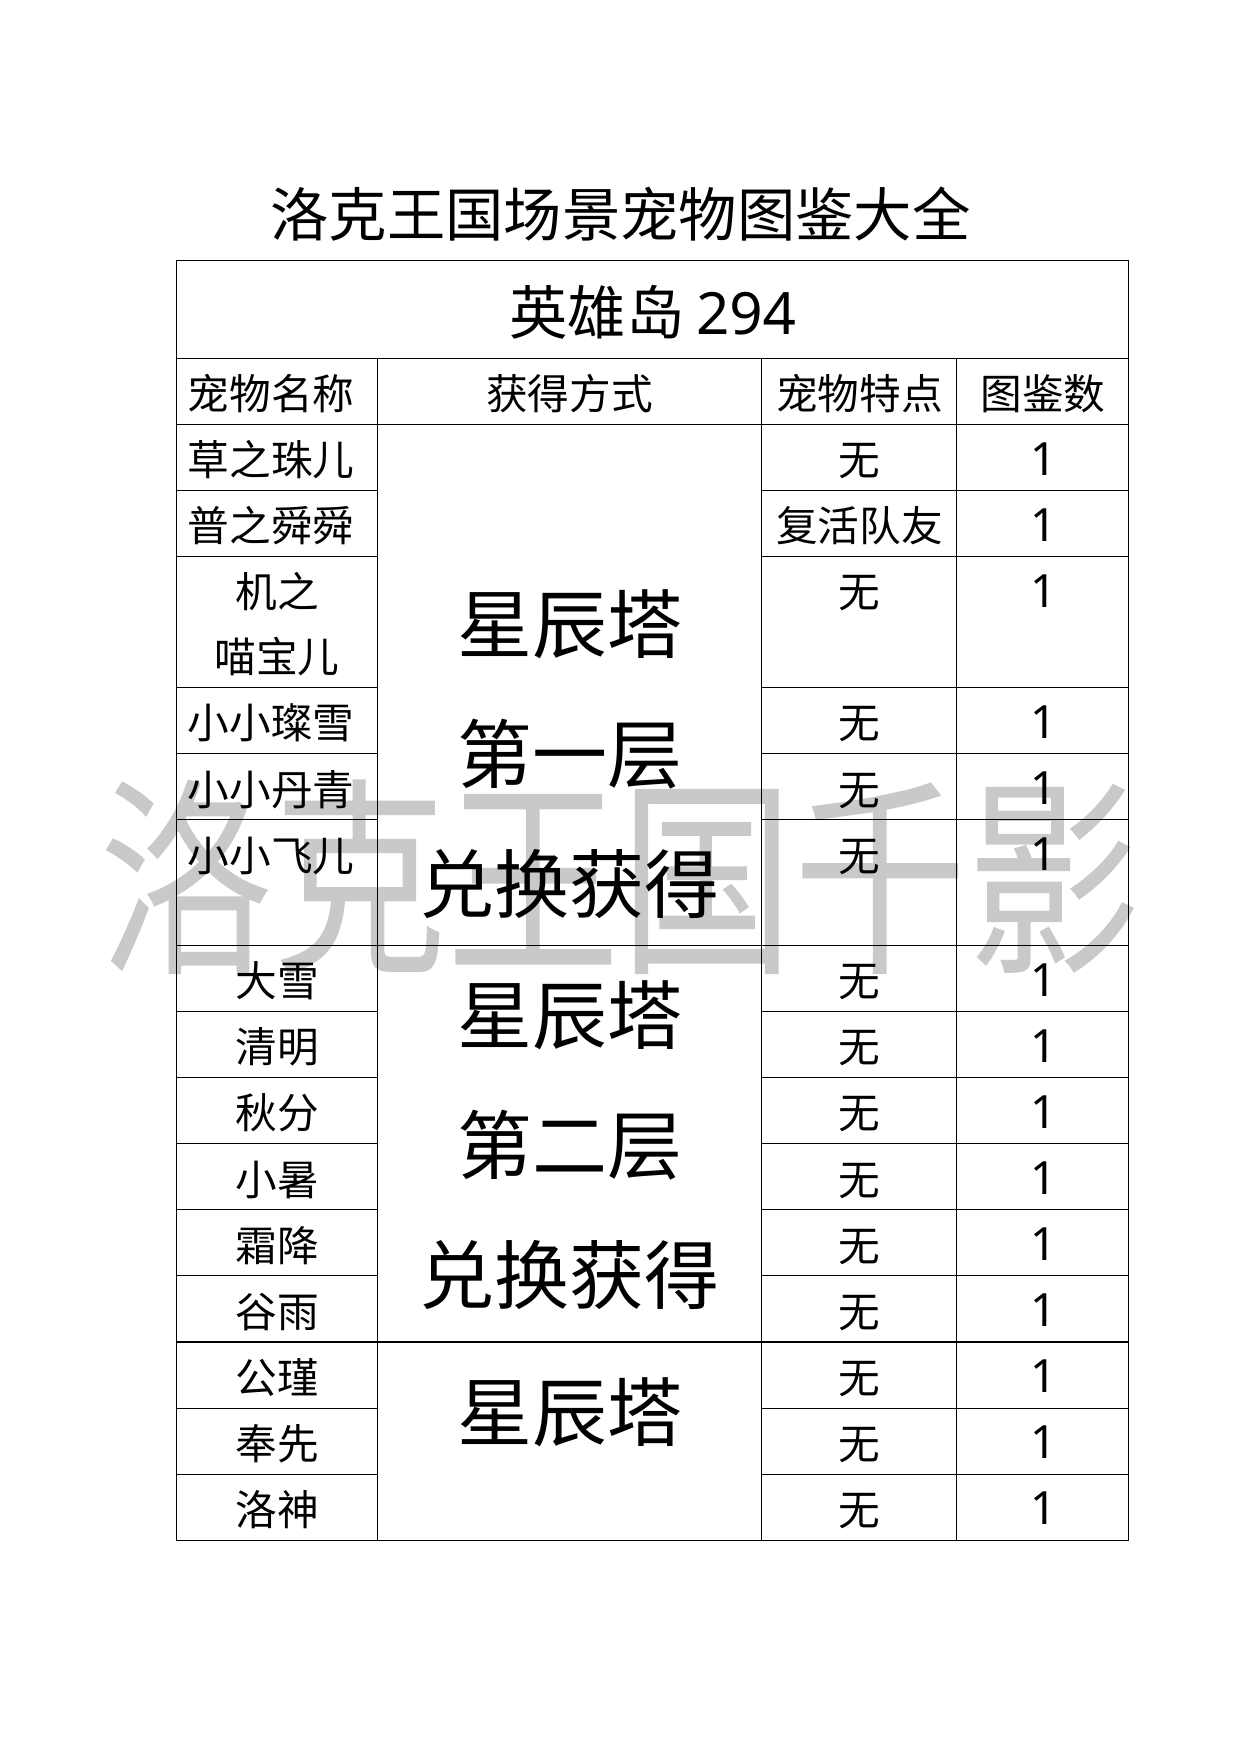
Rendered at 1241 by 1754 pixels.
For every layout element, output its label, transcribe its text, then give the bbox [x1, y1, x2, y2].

table_cell 小小丹青 [177, 754, 377, 819]
table_cell 1 [957, 688, 1128, 753]
table_cell 小小璨雪 [177, 688, 377, 753]
table_cell 图鉴数 [957, 359, 1128, 424]
table_cell 无 [762, 820, 956, 945]
table_cell 无 [762, 1409, 956, 1473]
table_cell 星辰塔 第三层 兑换获得 [378, 1343, 761, 1539]
table_cell 普之舜舜 [177, 491, 377, 556]
table_cell 1 [957, 1144, 1128, 1209]
table_cell 无 [762, 1276, 956, 1341]
table_cell 小暑 [177, 1144, 377, 1209]
table_cell 大雪 [177, 946, 377, 1011]
table_cell 洛神 [177, 1475, 377, 1539]
table_cell 复活队友 [762, 491, 956, 556]
table_cell 奉先 [177, 1409, 377, 1473]
table_cell 无 [762, 688, 956, 753]
table_cell 霜降 [177, 1210, 377, 1275]
table_cell 1 [957, 491, 1128, 556]
table_cell 秋分 [177, 1078, 377, 1143]
table_cell 星辰塔 第二层 兑换获得 [378, 946, 761, 1341]
table_cell 1 [957, 1210, 1128, 1275]
table_cell 星辰塔 第一层 兑换获得 [378, 425, 761, 945]
table_cell 1 [957, 1343, 1128, 1407]
table_cell 1 [957, 557, 1128, 687]
table_cell 无 [762, 1475, 956, 1539]
table_cell 1 [957, 1012, 1128, 1077]
table_cell 无 [762, 1210, 956, 1275]
table_cell 公瑾 [177, 1343, 377, 1407]
table_cell 无 [762, 1343, 956, 1407]
table_cell 机之 喵宝儿 [177, 557, 377, 687]
table_cell 1 [957, 754, 1128, 819]
table_cell 获得方式 [378, 359, 761, 424]
table_cell 无 [762, 557, 956, 687]
table_cell 宠物特点 [762, 359, 956, 424]
table_cell 无 [762, 754, 956, 819]
table_cell 1 [957, 820, 1128, 945]
table_cell 1 [957, 1078, 1128, 1143]
table_cell 1 [957, 1409, 1128, 1473]
text 洛克王国场景宠物图鉴大全 [187, 162, 1053, 259]
table_cell 草之珠儿 [177, 425, 377, 490]
table_cell 宠物名称 [177, 359, 377, 424]
table_cell 1 [957, 1475, 1128, 1539]
table_cell 无 [762, 1012, 956, 1077]
table_cell 无 [762, 1144, 956, 1209]
table_cell 无 [762, 1078, 956, 1143]
table_cell 清明 [177, 1012, 377, 1077]
table_cell 无 [762, 425, 956, 490]
table_cell 1 [957, 946, 1128, 1011]
table_cell 谷雨 [177, 1276, 377, 1341]
table_cell 1 [957, 425, 1128, 490]
table_header 英雄岛294 [177, 261, 1128, 358]
table_cell 小小飞儿 [177, 820, 377, 945]
table_cell 1 [957, 1276, 1128, 1341]
table_cell 无 [762, 946, 956, 1011]
